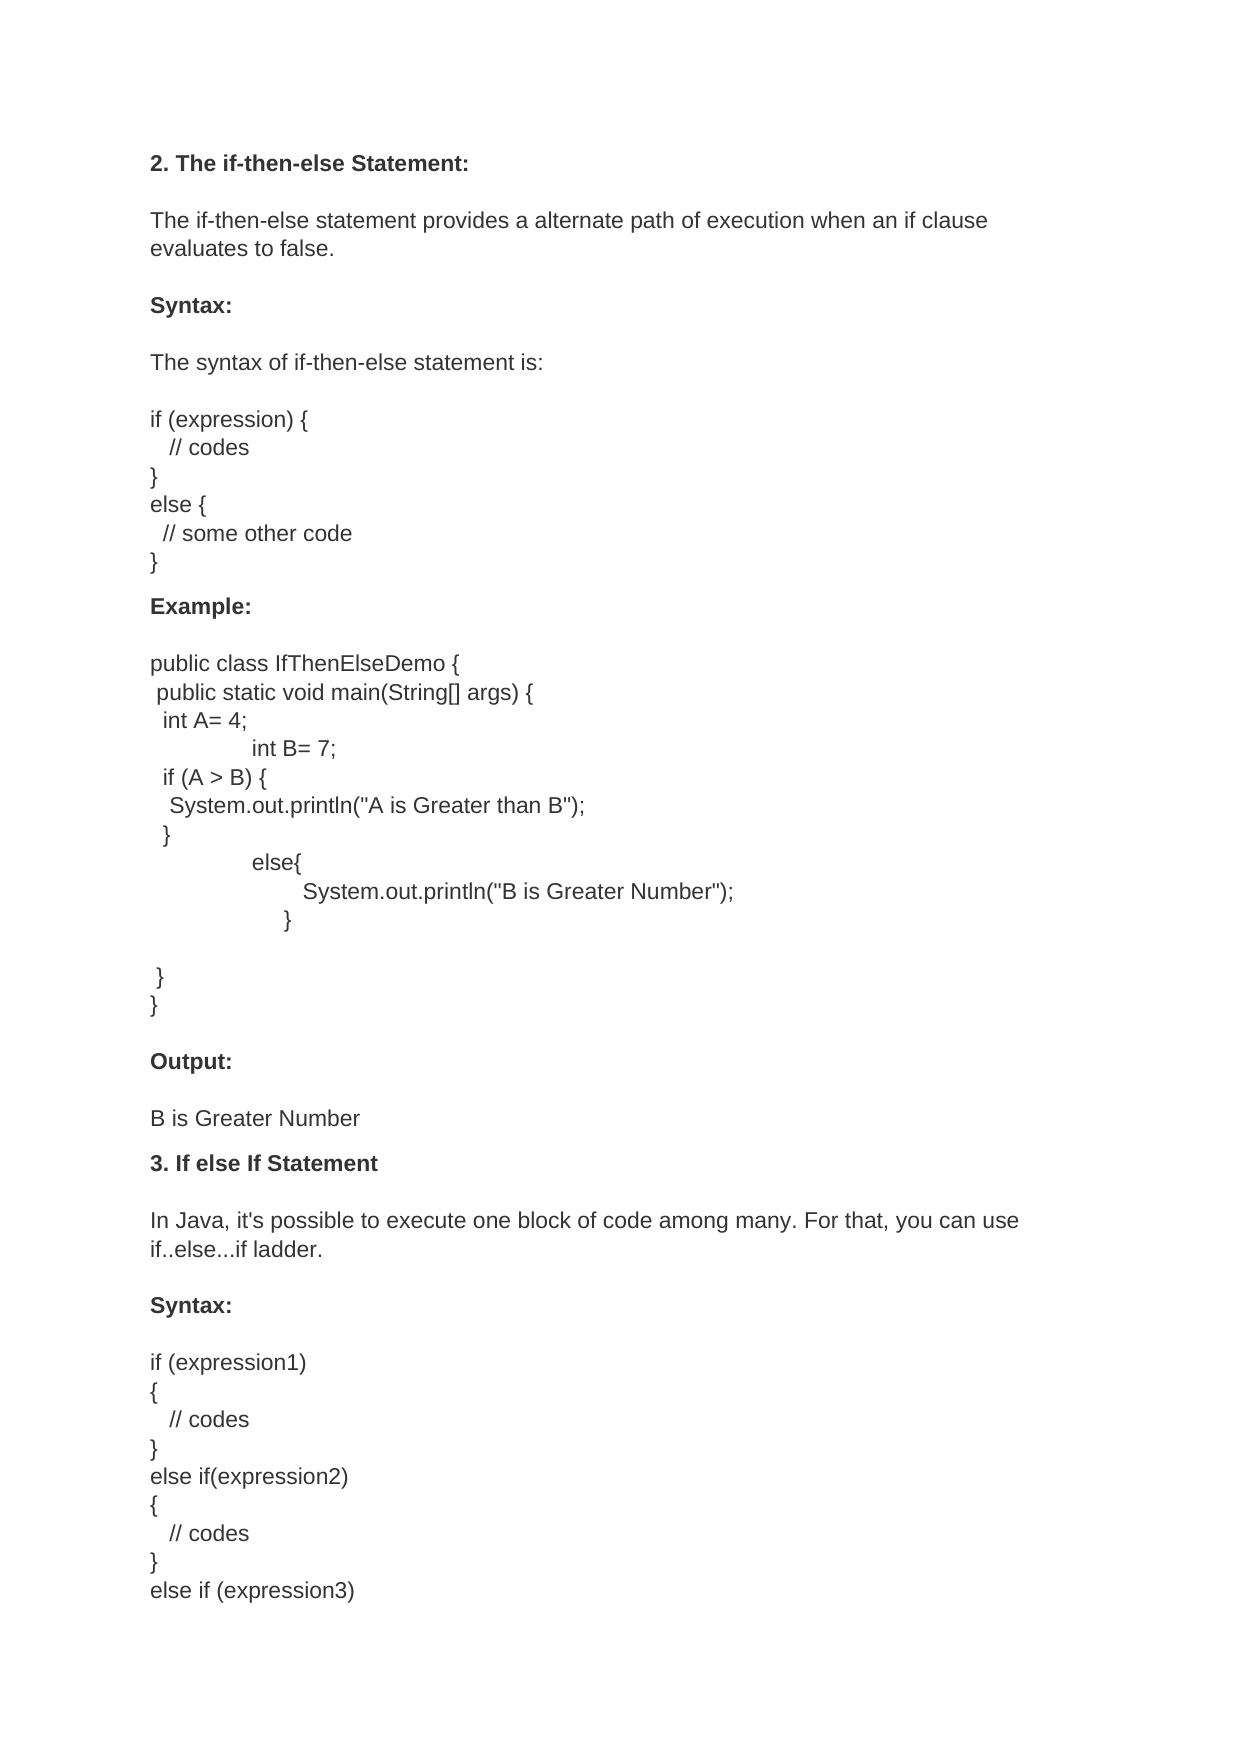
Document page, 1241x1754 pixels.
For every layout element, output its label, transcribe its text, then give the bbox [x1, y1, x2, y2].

text 2. The if-then-else Statement: The if-then-else statement provides a alternate path of execution when an if clause evaluates to false. Syntax: The syntax of if-then-else statement is: if (expression) { // codes } else { // some other code } [150, 150, 1090, 574]
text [150, 1150, 1090, 1603]
text Example: public class IfThenElseDemo { public static void main(String[] args) { int A= 4; int B= 7; if (A > B) { System.out.println("A is Greater than B"); } else{ System.out.println("B is Greater Number"); } } } Output: B is Greater Number [150, 593, 1090, 1131]
